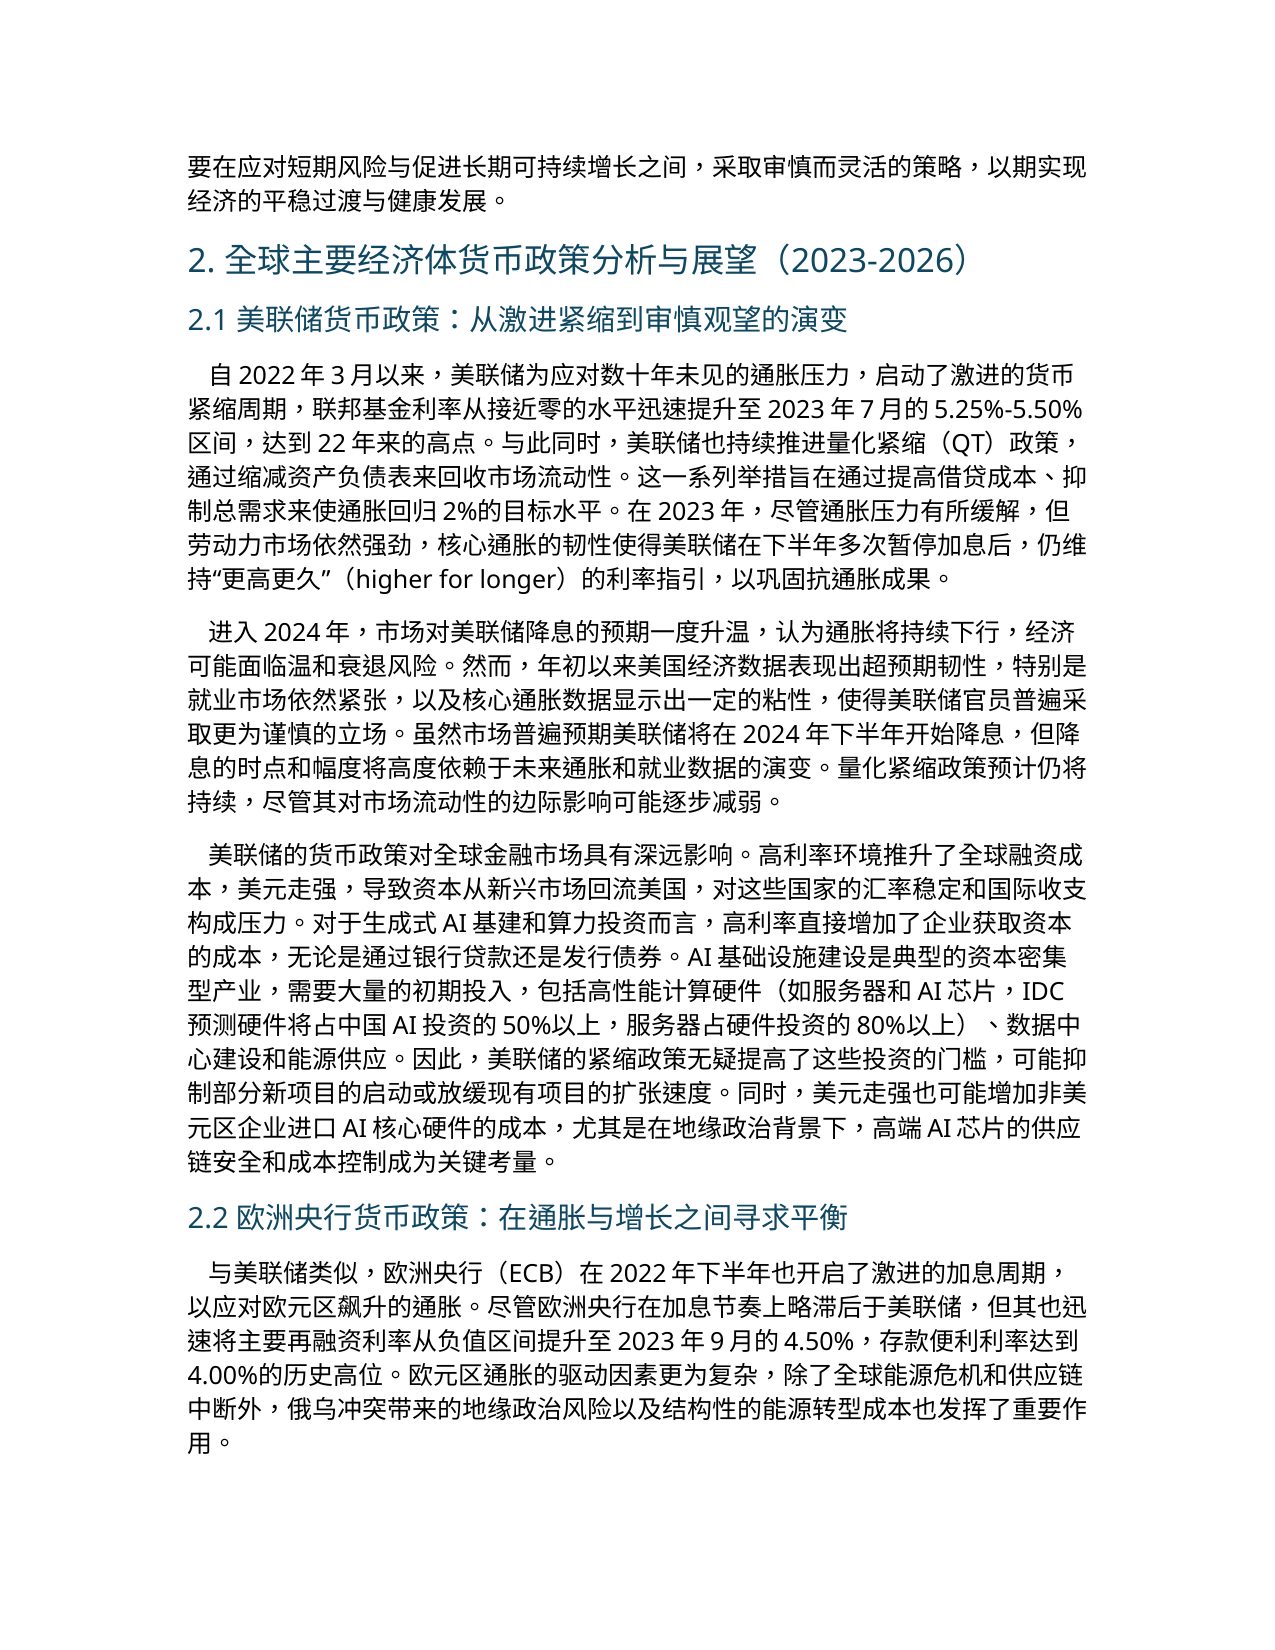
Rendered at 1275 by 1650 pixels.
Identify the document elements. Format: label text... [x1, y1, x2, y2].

text 美联储的货币政策对全球金融市场具有深远影响。高利率环境推升了全球融资成本，美元走强，导致资本从新兴市场回流美国，对这些国家的汇率稳定和国际收支构成压力。对于生成式AI基建和算力投资而言，高利率直接增加了企业获取资本的成本，无论是通过银行贷款还是发行债券。AI基础设施建设是典型的资本密集型产业，需要大量的初期投入，包括高性能计算硬件（如服务器和AI芯片，IDC预测硬件将占中国AI投资的50%以上，服务器占硬件投资的80%以上）、数据中心建设和能源供应。因此，美联储的紧缩政策无疑提高了这些投资的门槛，可能抑制部分新项目的启动或放缓现有项目的扩张速度。同时，美元走强也可能增加非美元区企业进口AI核心硬件的成本，尤其是在地缘政治背景下，高端AI芯片的供应链安全和成本控制成为关键考量。 [187, 838, 1087, 1178]
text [187, 150, 1087, 218]
subtitle 2.1 美联储货币政策：从激进紧缩到审慎观望的演变 [187, 299, 1087, 339]
text 进入2024年，市场对美联储降息的预期一度升温，认为通胀将持续下行，经济可能面临温和衰退风险。然而，年初以来美国经济数据表现出超预期韧性，特别是就业市场依然紧张，以及核心通胀数据显示出一定的粘性，使得美联储官员普遍采取更为谨慎的立场。虽然市场普遍预期美联储将在2024年下半年开始降息，但降息的时点和幅度将高度依赖于未来通胀和就业数据的演变。量化紧缩政策预计仍将持续，尽管其对市场流动性的边际影响可能逐步减弱。 [187, 614, 1087, 819]
subtitle 2.2 欧洲央行货币政策：在通胀与增长之间寻求平衡 [187, 1197, 1087, 1237]
subtitle 2. 全球主要经济体货币政策分析与展望（2023-2026） [187, 237, 1087, 282]
text 与美联储类似，欧洲央行（ECB）在2022年下半年也开启了激进的加息周期，以应对欧元区飙升的通胀。尽管欧洲央行在加息节奏上略滞后于美联储，但其也迅速将主要再融资利率从负值区间提升至2023年9月的4.50%，存款便利利率达到4.00%的历史高位。欧元区通胀的驱动因素更为复杂，除了全球能源危机和供应链中断外，俄乌冲突带来的地缘政治风险以及结构性的能源转型成本也发挥了重要作用。 [187, 1256, 1087, 1460]
text 自2022年3月以来，美联储为应对数十年未见的通胀压力，启动了激进的货币紧缩周期，联邦基金利率从接近零的水平迅速提升至2023年7月的5.25%-5.50%区间，达到22年来的高点。与此同时，美联储也持续推进量化紧缩（QT）政策，通过缩减资产负债表来回收市场流动性。这一系列举措旨在通过提高借贷成本、抑制总需求来使通胀回归2%的目标水平。在2023年，尽管通胀压力有所缓解，但劳动力市场依然强劲，核心通胀的韧性使得美联储在下半年多次暂停加息后，仍维持“更高更久”（higher for longer）的利率指引，以巩固抗通胀成果。 [187, 357, 1087, 596]
